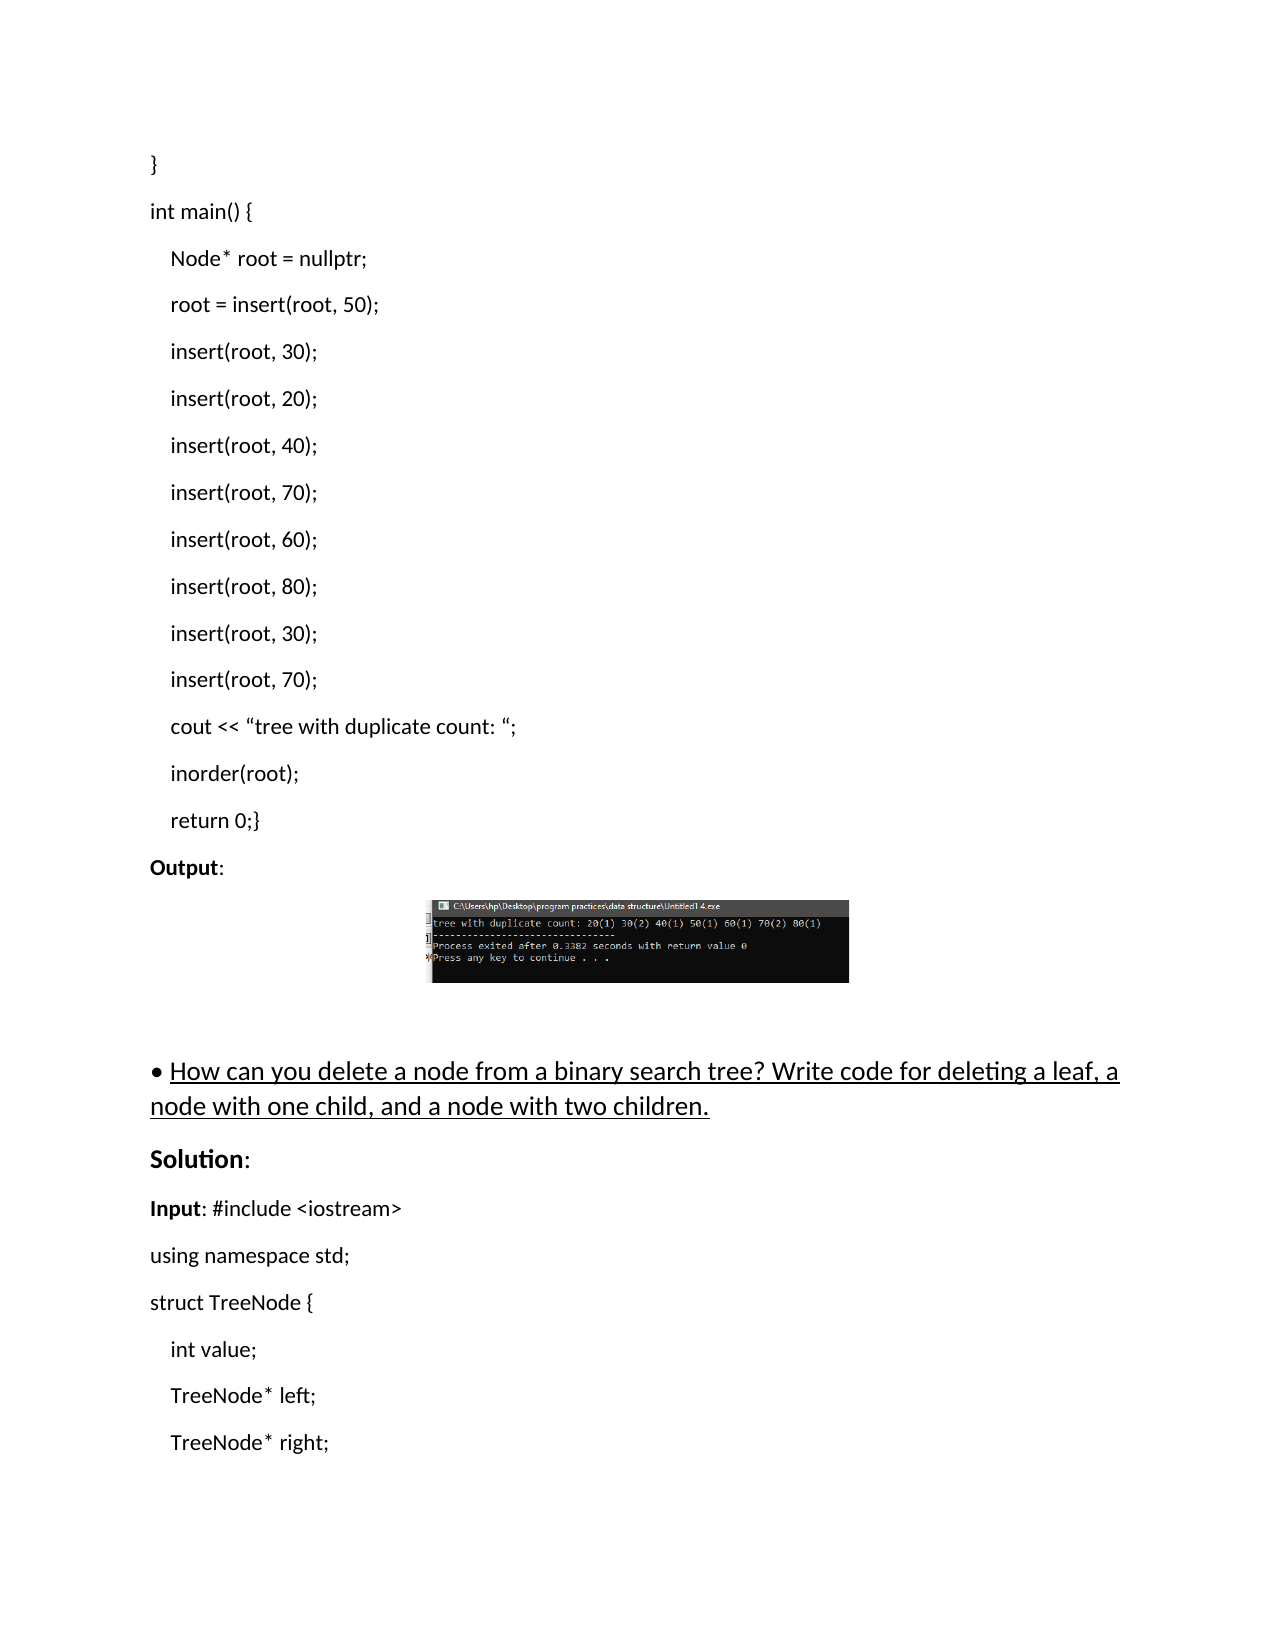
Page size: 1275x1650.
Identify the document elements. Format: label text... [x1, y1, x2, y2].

text Input: #include <iostream> [150, 1194, 1125, 1222]
text using namespace std; [150, 1241, 1125, 1269]
text insert(root, 60); [150, 525, 1125, 553]
text insert(root, 40); [150, 431, 1125, 459]
picture [425, 900, 850, 983]
text insert(root, 80); [150, 572, 1125, 600]
text insert(root, 70); [150, 478, 1125, 506]
text • How can you delete a node from a binary search tree? Write code for deleting a leaf, a node with one child, and a node with two children. [150, 1054, 1125, 1123]
text TreeNode* left; [150, 1382, 1125, 1410]
text int value; [150, 1335, 1125, 1363]
text Node* root = nullptr; [150, 244, 1125, 272]
text TreeNode* right; [150, 1428, 1125, 1457]
text } [150, 150, 1125, 178]
text root = insert(root, 50); [150, 291, 1125, 319]
text int main() { [150, 197, 1125, 225]
text Solution: [150, 1142, 1125, 1175]
text inorder(root); [150, 759, 1125, 787]
text Output: [150, 853, 1125, 881]
text cout << “tree with duplicate count: “; [150, 712, 1125, 741]
text struct TreeNode { [150, 1288, 1125, 1316]
text insert(root, 30); [150, 619, 1125, 647]
text return 0;} [150, 806, 1125, 834]
text insert(root, 70); [150, 666, 1125, 694]
text insert(root, 20); [150, 384, 1125, 412]
text insert(root, 30); [150, 337, 1125, 366]
